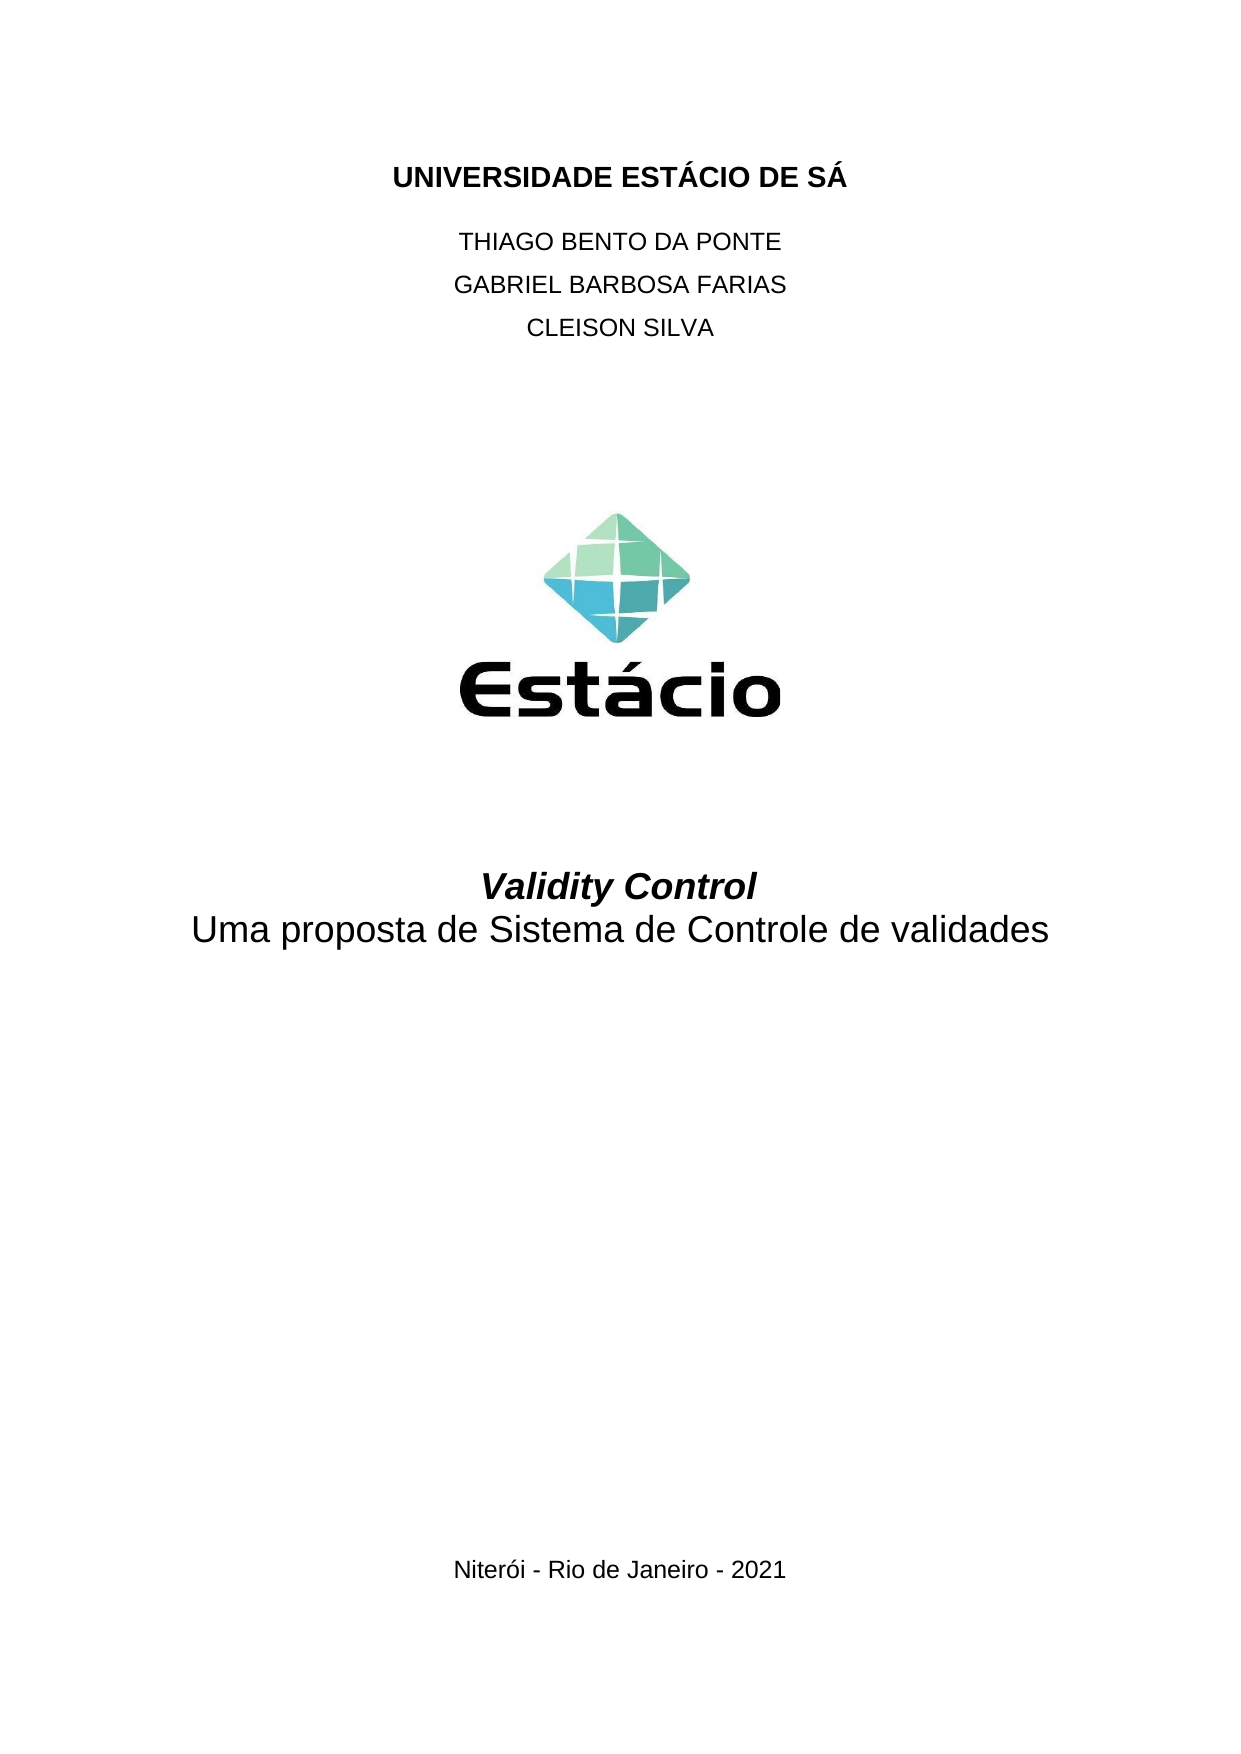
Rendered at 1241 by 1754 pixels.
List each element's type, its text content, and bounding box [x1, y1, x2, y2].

text Niterói - Rio de Janeiro - 2021 [177, 1554, 1063, 1583]
text GABRIEL BARBOSA FARIAS [177, 270, 1063, 299]
text Validity Control [177, 864, 1063, 908]
text UNIVERSIDADE ESTÁCIO DE SÁ [177, 160, 1063, 193]
text THIAGO BENTO DA PONTE [177, 227, 1063, 256]
text CLEISON SILVA [177, 313, 1063, 342]
text Uma proposta de Sistema de Controle de validades [177, 908, 1063, 951]
